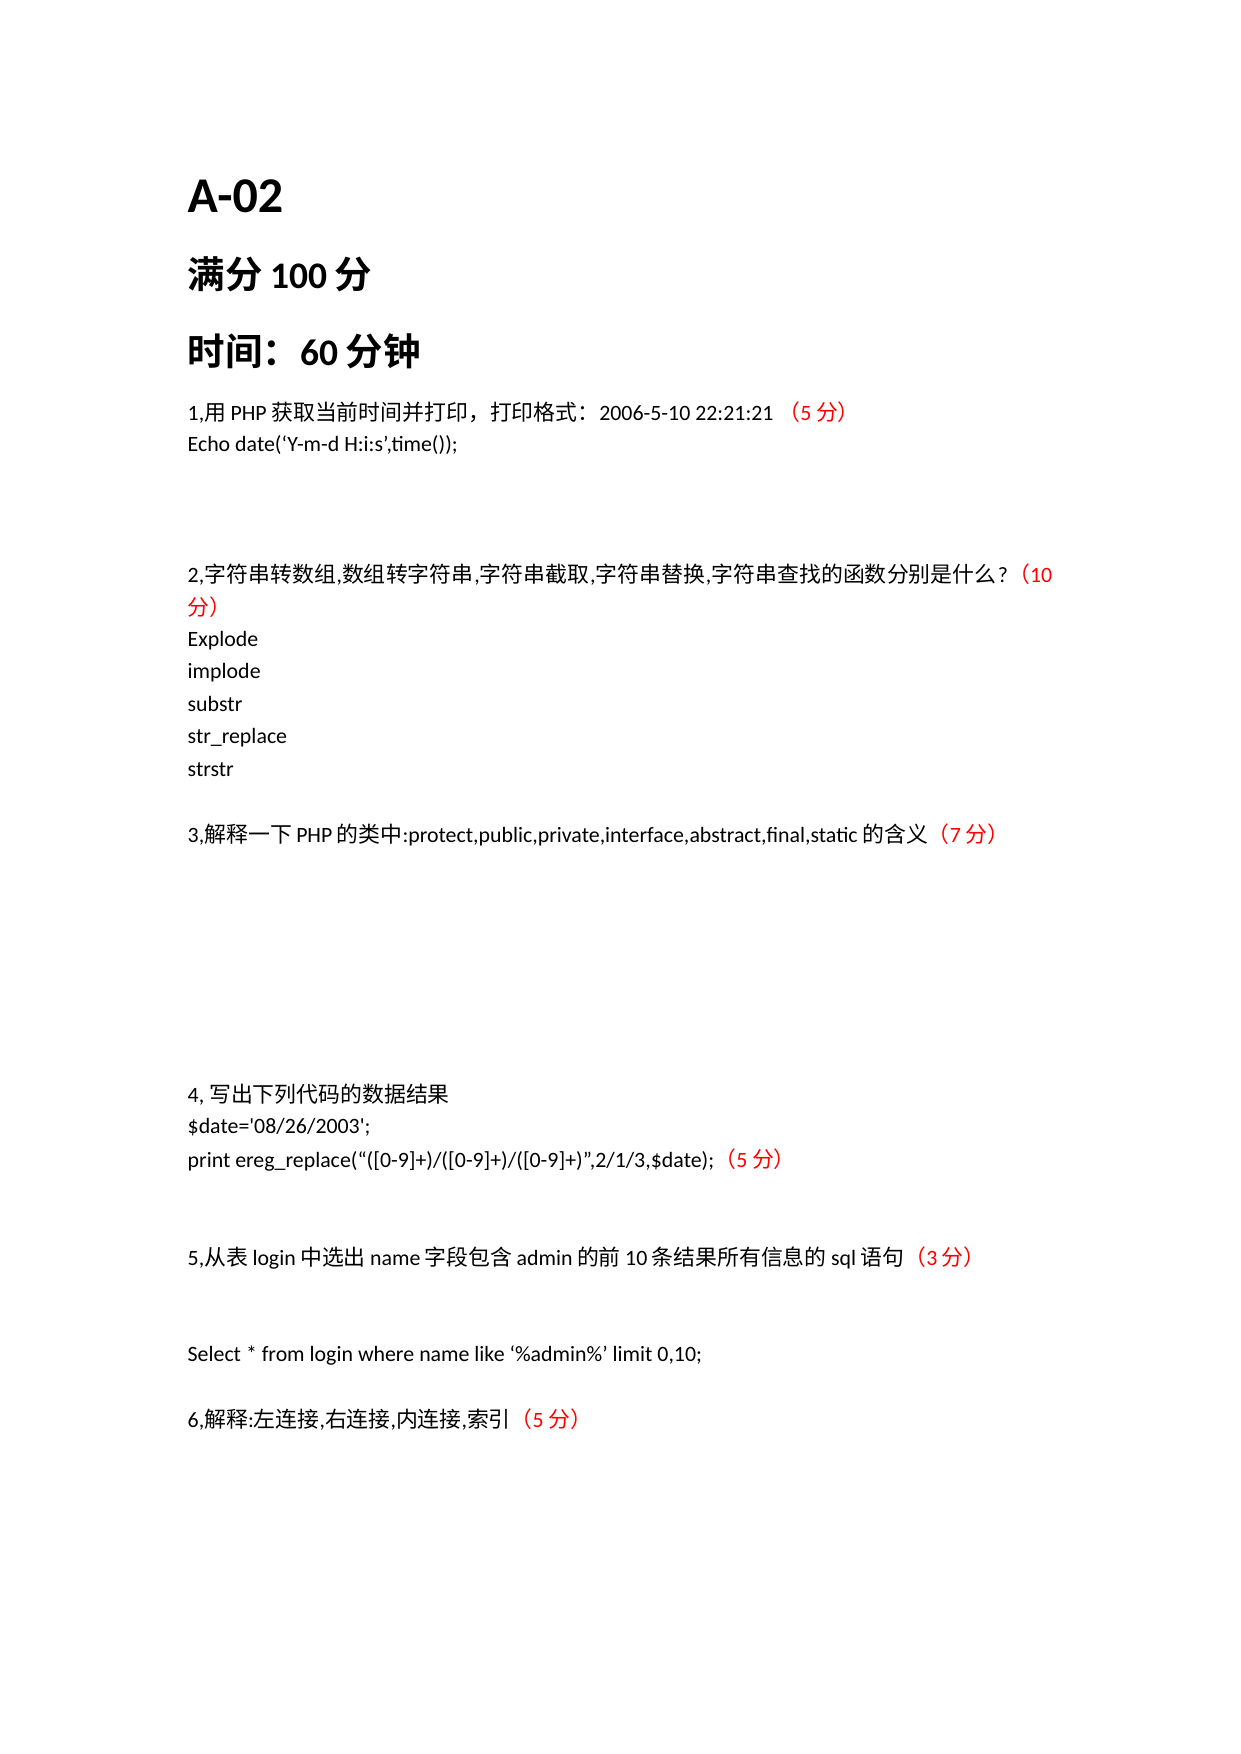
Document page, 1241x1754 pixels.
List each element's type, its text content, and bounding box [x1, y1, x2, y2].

text 5,从表login中选出name字段包含admin的前10条结果所有信息的sql语句（3分） [187, 1239, 1053, 1272]
text 6,解释:左连接,右连接,内连接,索引（5分） [187, 1402, 1053, 1434]
text strstr [187, 752, 1053, 784]
text print ereg_replace(“([0-9]+)/([0-9]+)/([0-9]+)”,2/1/3,$date);（5分） [187, 1142, 1053, 1174]
text str_replace [187, 719, 1053, 752]
text implode [187, 654, 1053, 687]
text 时间：60分钟 [187, 317, 1053, 382]
text 2,字符串转数组,数组转字符串,字符串截取,字符串替换,字符串查找的函数分别是什么?（10分） [187, 557, 1053, 622]
text 4, 写出下列代码的数据结果 [187, 1077, 1053, 1109]
text 1,用PHP获取当前时间并打印，打印格式：2006-5-10 22:21:21 （5分） [187, 394, 1053, 427]
text A-02 [187, 162, 1053, 227]
text Echo date(‘Y-m-d H:i:s’,time()); [187, 427, 1053, 459]
text Select * from login where name like ‘%admin%’ limit 0,10; [187, 1337, 1053, 1369]
text 3,解释一下PHP的类中:protect,public,private,interface,abstract,final,static的含义（7分） [187, 817, 1053, 849]
text 满分100分 [187, 239, 1053, 304]
text Explode [187, 622, 1053, 654]
text substr [187, 687, 1053, 719]
text $date='08/26/2003'; [187, 1109, 1053, 1142]
